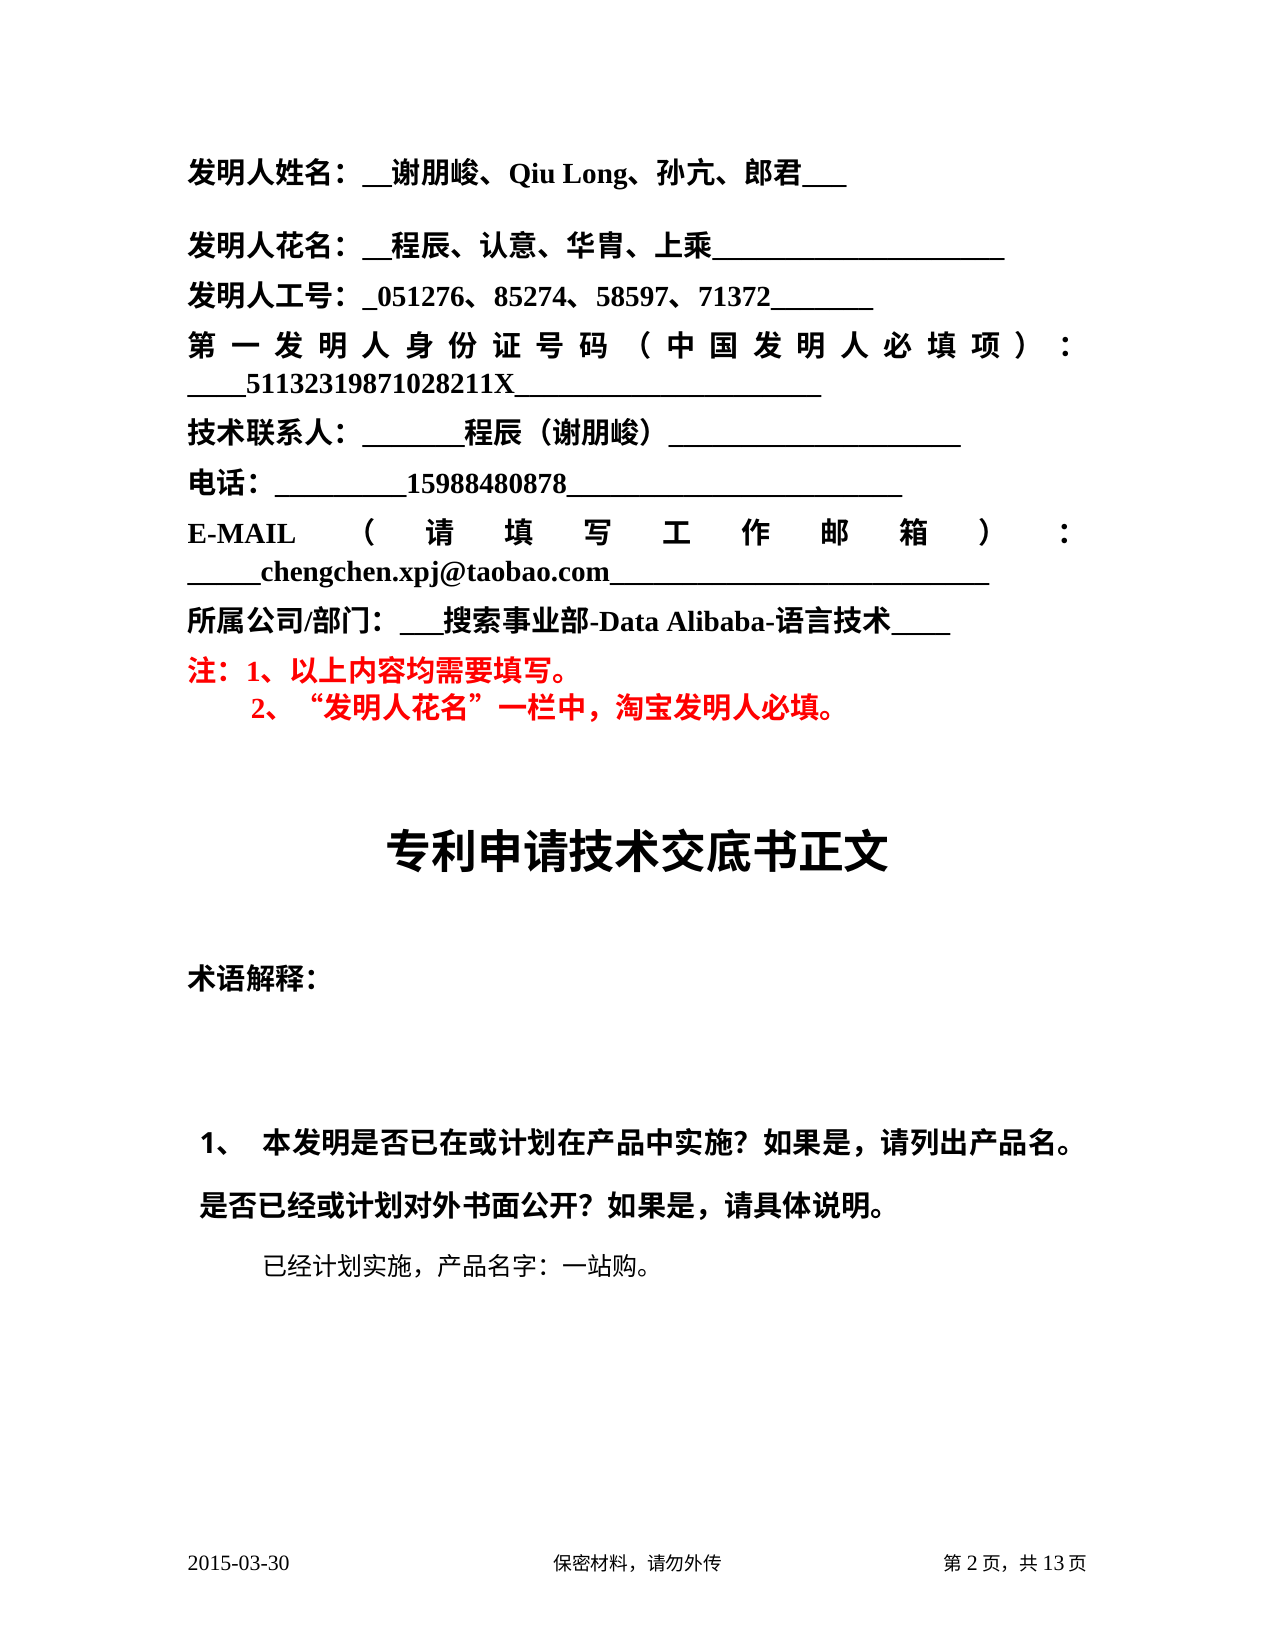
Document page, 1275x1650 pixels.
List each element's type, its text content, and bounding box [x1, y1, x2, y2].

text 专利申请技术交底书正文 [187, 838, 1087, 876]
text 发明人工号：_051276、85274、58597、71372_______ [187, 276, 1087, 313]
text 电话：_________15988480878_______________________ [187, 463, 1087, 501]
text 所属公司/部门：___搜索事业部-Data Alibaba-语言技术____ [187, 601, 1087, 638]
text E-MAIL（请填写工作邮箱）：_____chengchen.xpj@taobao.com__________________________ [187, 513, 1087, 588]
text 发明人姓名：__谢朋峻、Qiu Long、孙亢、郎君___ [187, 150, 1087, 192]
text 技术联系人：_______程辰（谢朋峻）____________________ [187, 413, 1087, 451]
text 第一发明人身份证号码（中国发明人必填项）：____51132319871028211X_____________________ [187, 326, 1087, 401]
text 2、“发明人花名”一栏中，淘宝发明人必填。 [187, 688, 1087, 726]
list 已经计划实施，产品名字：一站购。 [262, 1246, 1087, 1283]
text 发明人花名：__程辰、认意、华胄、上乘____________________ [187, 226, 1087, 263]
list 本发明是否已在或计划在产品中实施？如果是，请列出产品名。是否已经或计划对外书面公开？如果是，请具体说明。 [199, 1119, 1087, 1225]
text 注：1、以上内容均需要填写。 [187, 651, 1087, 688]
text 术语解释： [187, 955, 1087, 998]
